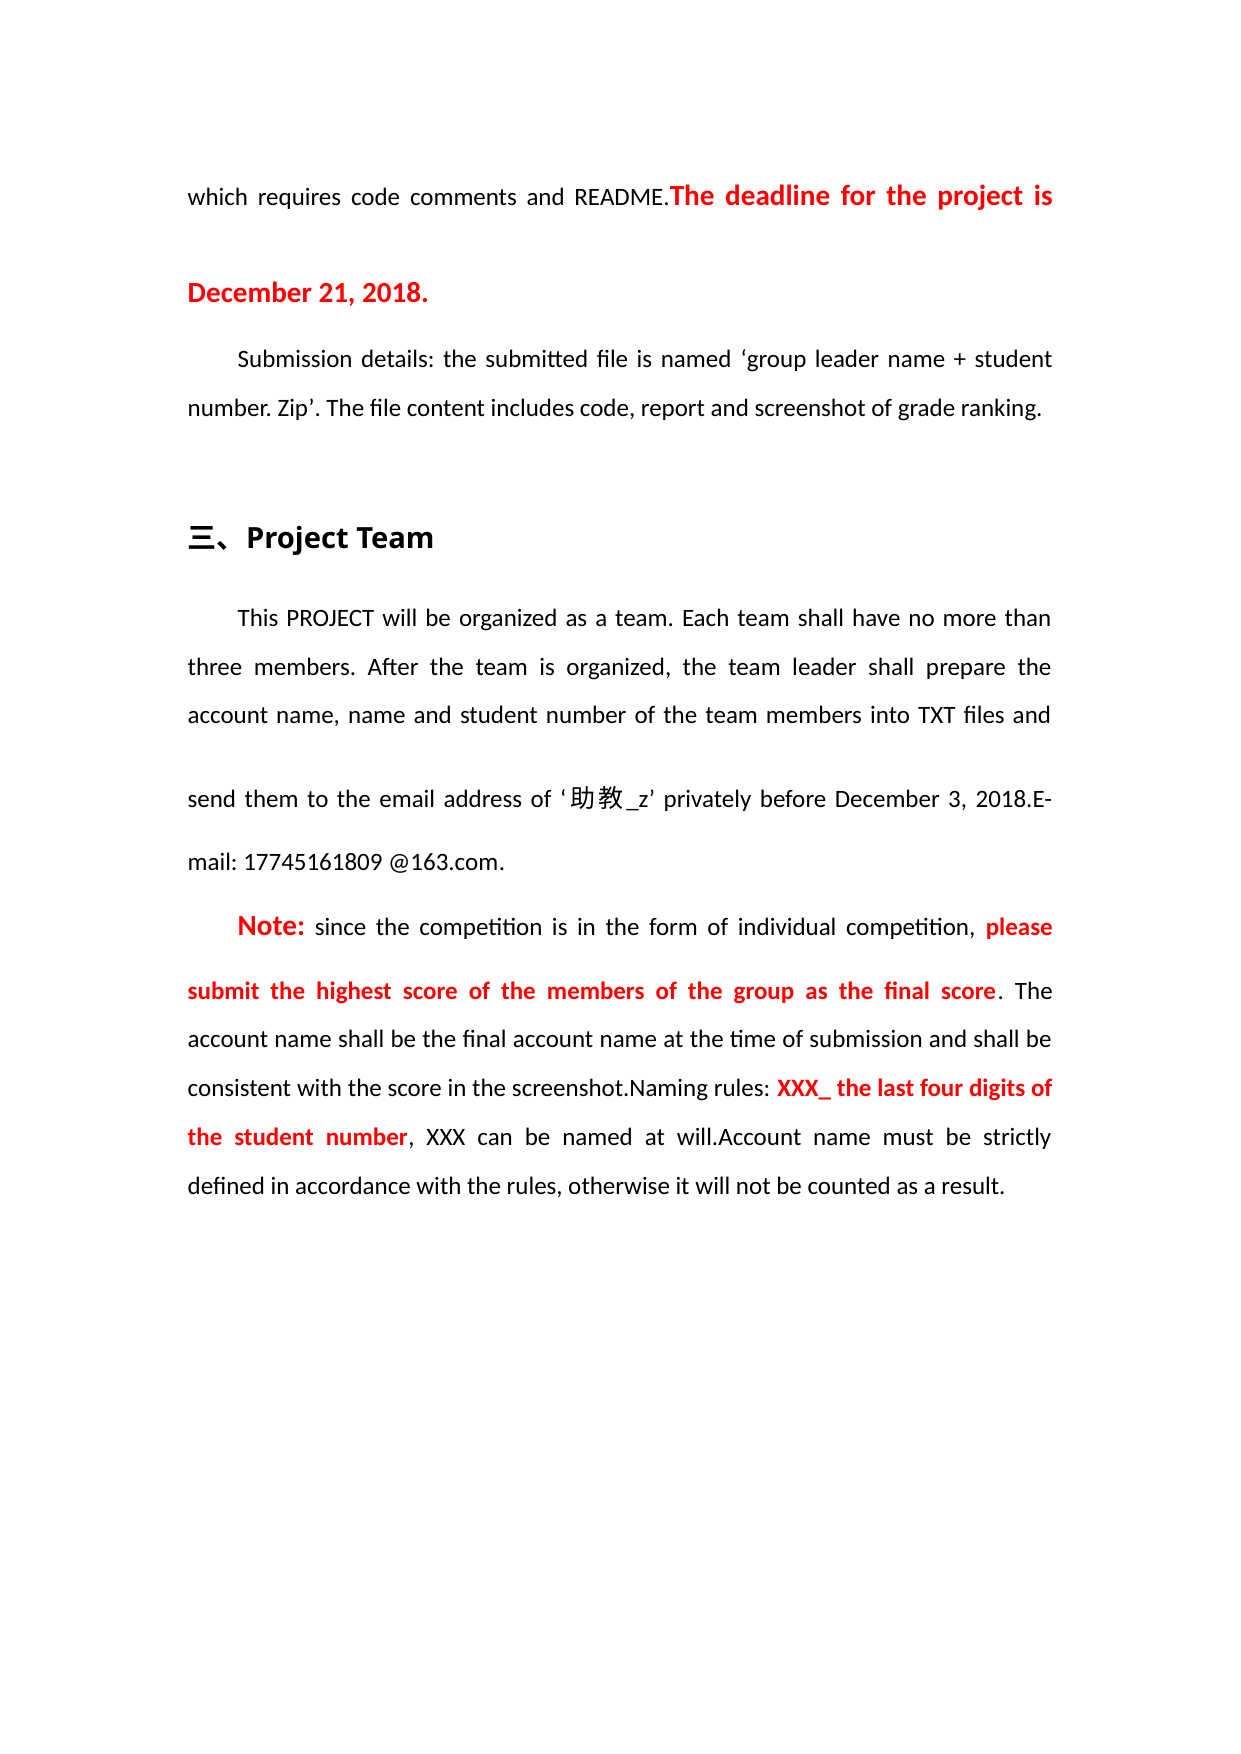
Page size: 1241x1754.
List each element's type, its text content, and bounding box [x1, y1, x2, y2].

subtitle Project Team [187, 504, 1053, 569]
text Note: since the competition is in the form of individual competition, please submit the highest score of the members of the group as the final score. The account name shall be the final account name at the time of submission and shall be consistent with the score in the screenshot.Naming rules: XXX_ the last four digits of the student number, XXX can be named at will.Account name must be strictly defined in accordance with the rules, otherwise it will not be counted as a result. [187, 893, 1053, 1201]
text This PROJECT will be organized as a team. Each team shall have no more than three members. After the team is organized, the team leader shall prepare the account name, name and student number of the team members into TXT files and send them to the email address of ‘助教_z’ privately before December 3, 2018.E-mail: 17745161809 @163.com. [187, 601, 1053, 877]
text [187, 162, 1053, 324]
text Submission details: the submitted file is named ‘group leader name + student number. Zip’. The file content includes code, report and screenshot of grade ranking. [187, 342, 1053, 423]
